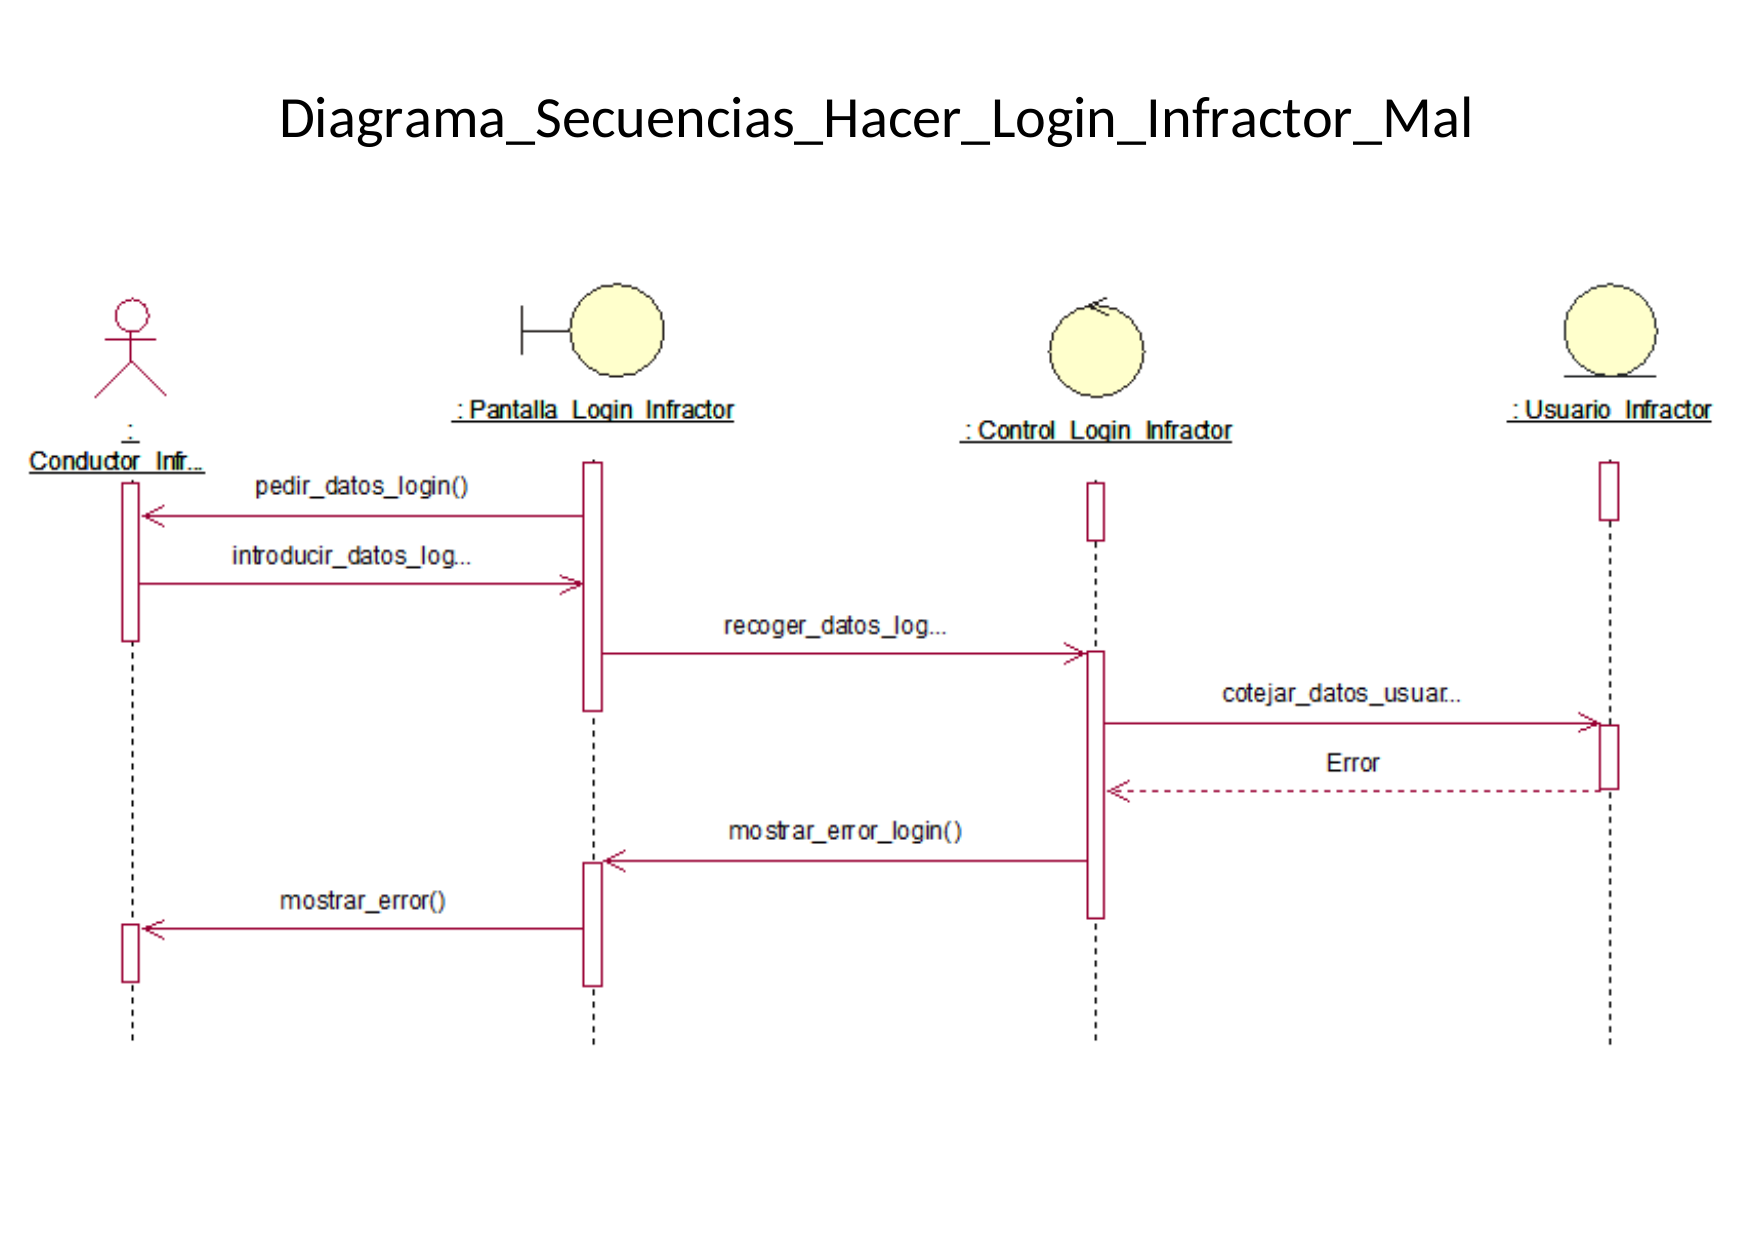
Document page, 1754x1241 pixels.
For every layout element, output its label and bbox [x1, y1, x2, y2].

picture [5, 225, 1749, 1193]
